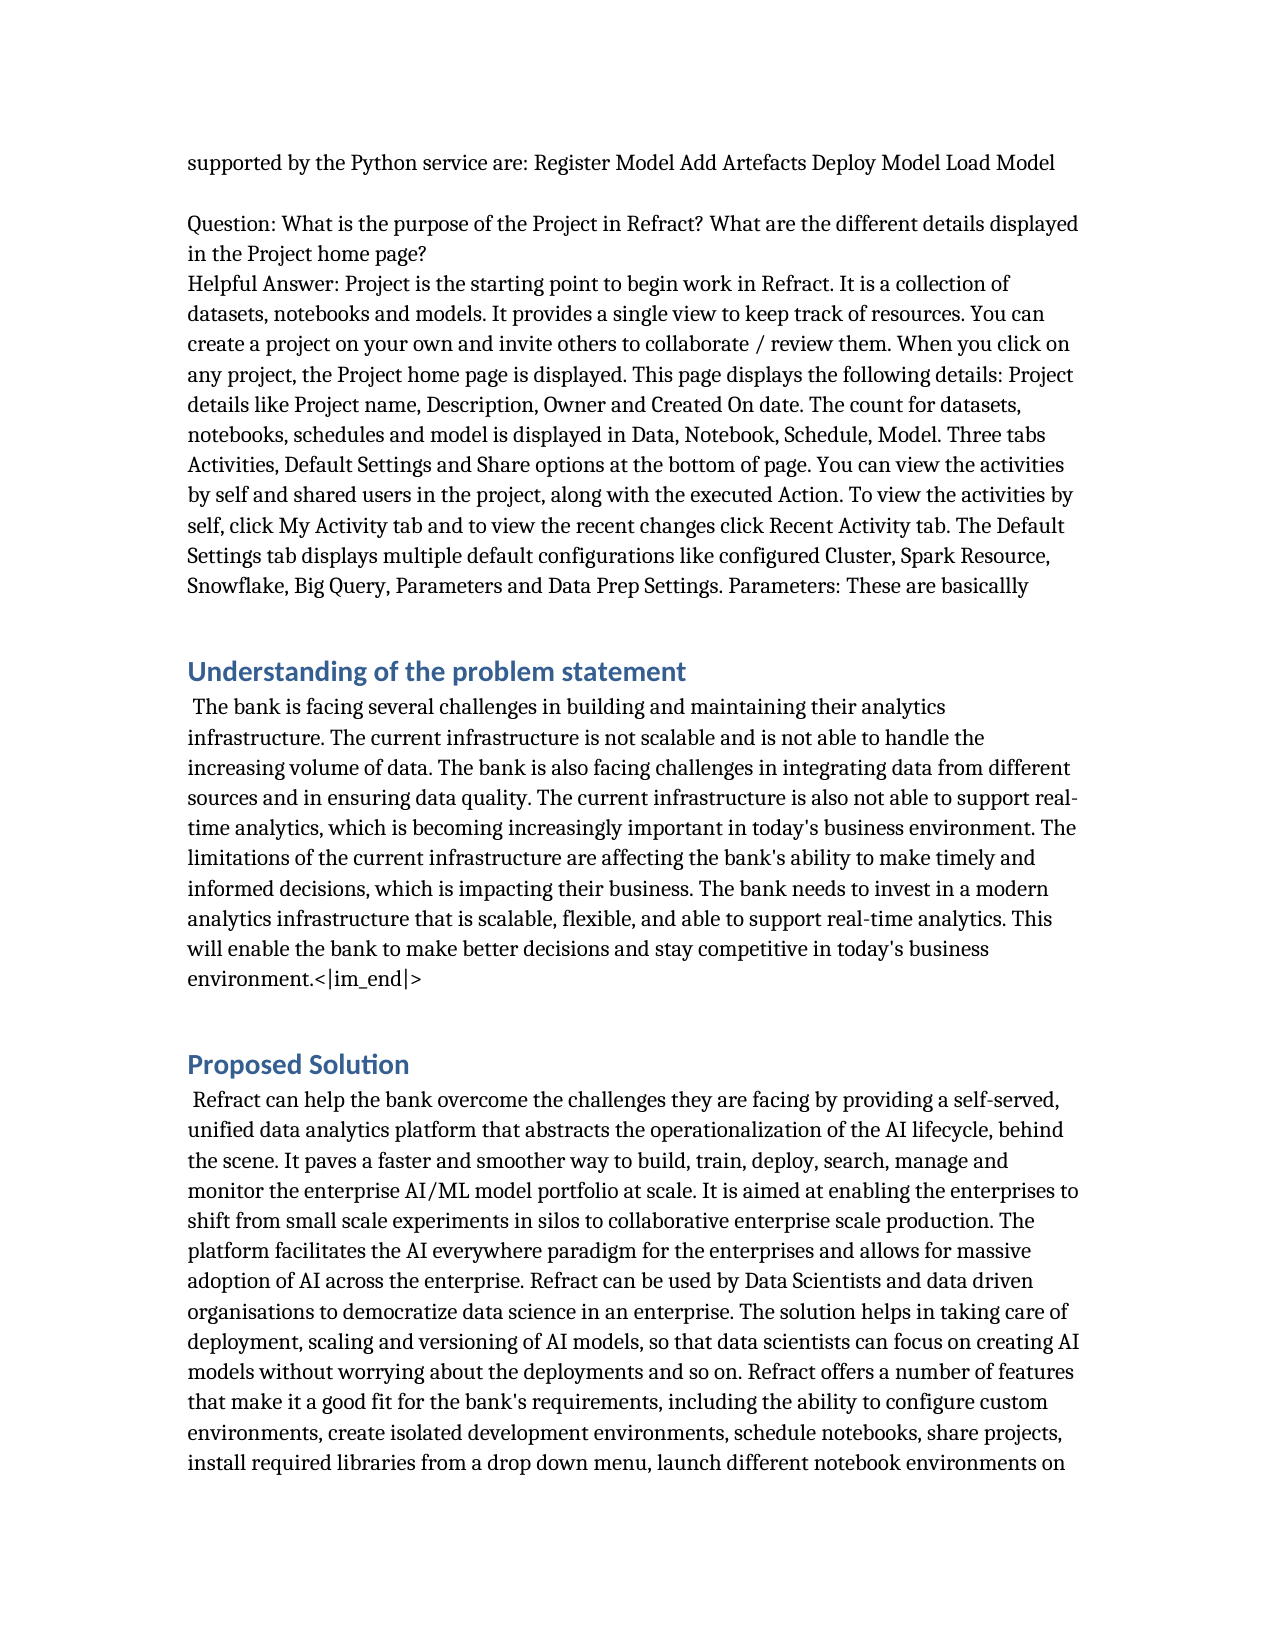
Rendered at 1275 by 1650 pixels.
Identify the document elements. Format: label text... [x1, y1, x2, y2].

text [187, 1087, 1087, 1476]
text The bank is facing several challenges in building and maintaining their analytics infrastructure. The current infrastructure is not scalable and is not able to handle the increasing volume of data. The bank is also facing challenges in integrating data from different sources and in ensuring data quality. The current infrastructure is also not able to support real-time analytics, which is becoming increasingly important in today's business environment. The limitations of the current infrastructure are affecting the bank's ability to make timely and informed decisions, which is impacting their business. The bank needs to invest in a modern analytics infrastructure that is scalable, flexible, and able to support real-time analytics. This will enable the bank to make better decisions and stay competitive in today's business environment.<|im_end|> [187, 694, 1087, 992]
subtitle Proposed Solution [187, 1046, 1087, 1082]
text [187, 150, 1087, 599]
subtitle Understanding of the problem statement [187, 653, 1087, 689]
